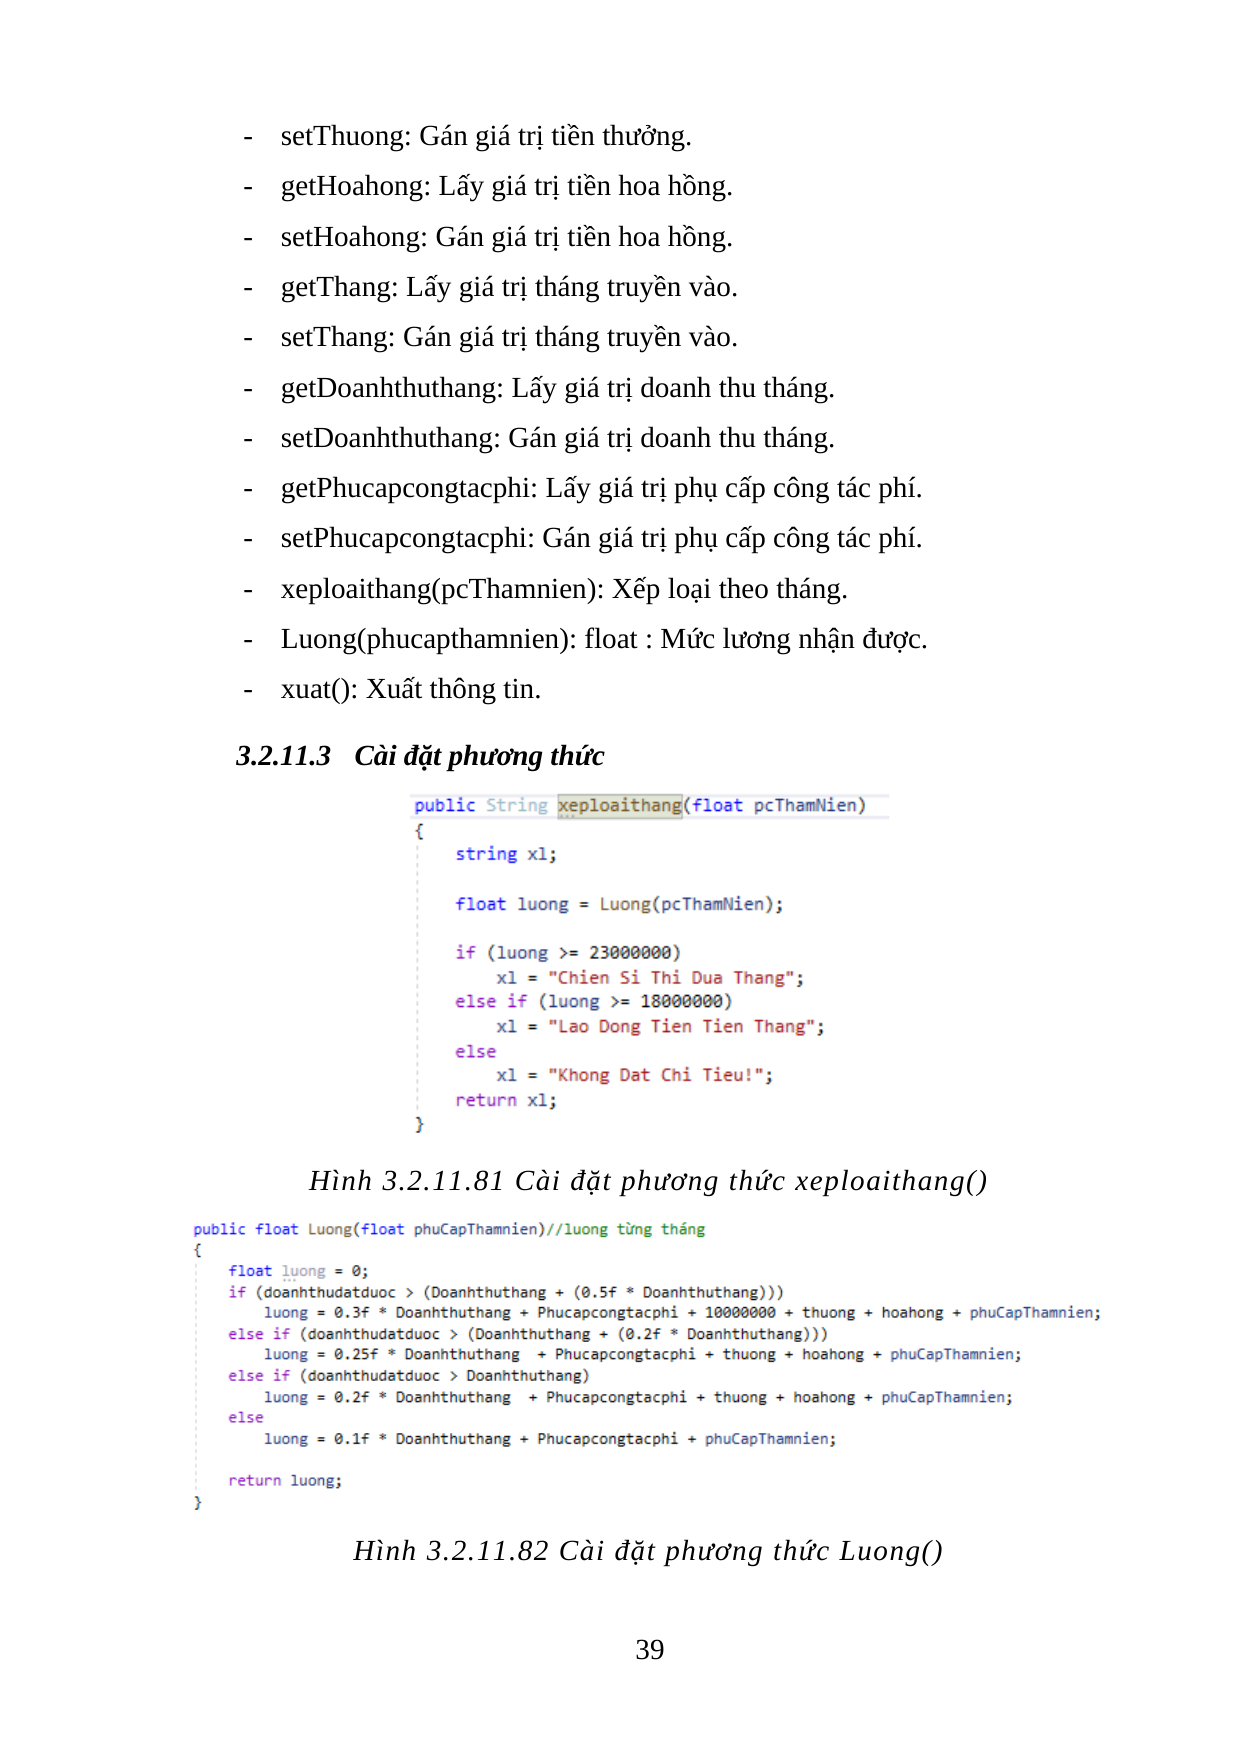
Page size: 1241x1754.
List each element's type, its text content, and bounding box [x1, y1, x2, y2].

list setThang: Gán giá trị tháng truyền vào. [243, 319, 1122, 353]
list setThuong: Gán giá trị tiền thưởng. [243, 118, 1122, 152]
list getPhucapcongtacphi: Lấy giá trị phụ cấp công tác phí. [243, 470, 1122, 504]
list setDoanhthuthang: Gán giá trị doanh thu tháng. [243, 420, 1122, 453]
list getHoahong: Lấy giá trị tiền hoa hồng. [243, 168, 1122, 202]
list xuat(): Xuất thông tin. [243, 672, 1122, 705]
subtitle Cài đặt phương thức [236, 738, 1122, 772]
list setPhucapcongtacphi: Gán giá trị phụ cấp công tác phí. [243, 521, 1122, 554]
list getDoanhthuthang: Lấy giá trị doanh thu tháng. [243, 370, 1122, 403]
picture [186, 1213, 1114, 1514]
list xeploaithang(pcThamnien): Xếp loại theo tháng. [243, 571, 1122, 604]
list setHoahong: Gán giá trị tiền hoa hồng. [243, 219, 1122, 252]
list Luong(phucapthamnien): float : Mức lương nhận được. [243, 621, 1122, 655]
list getThang: Lấy giá trị tháng truyền vào. [243, 269, 1122, 303]
picture [409, 788, 890, 1144]
